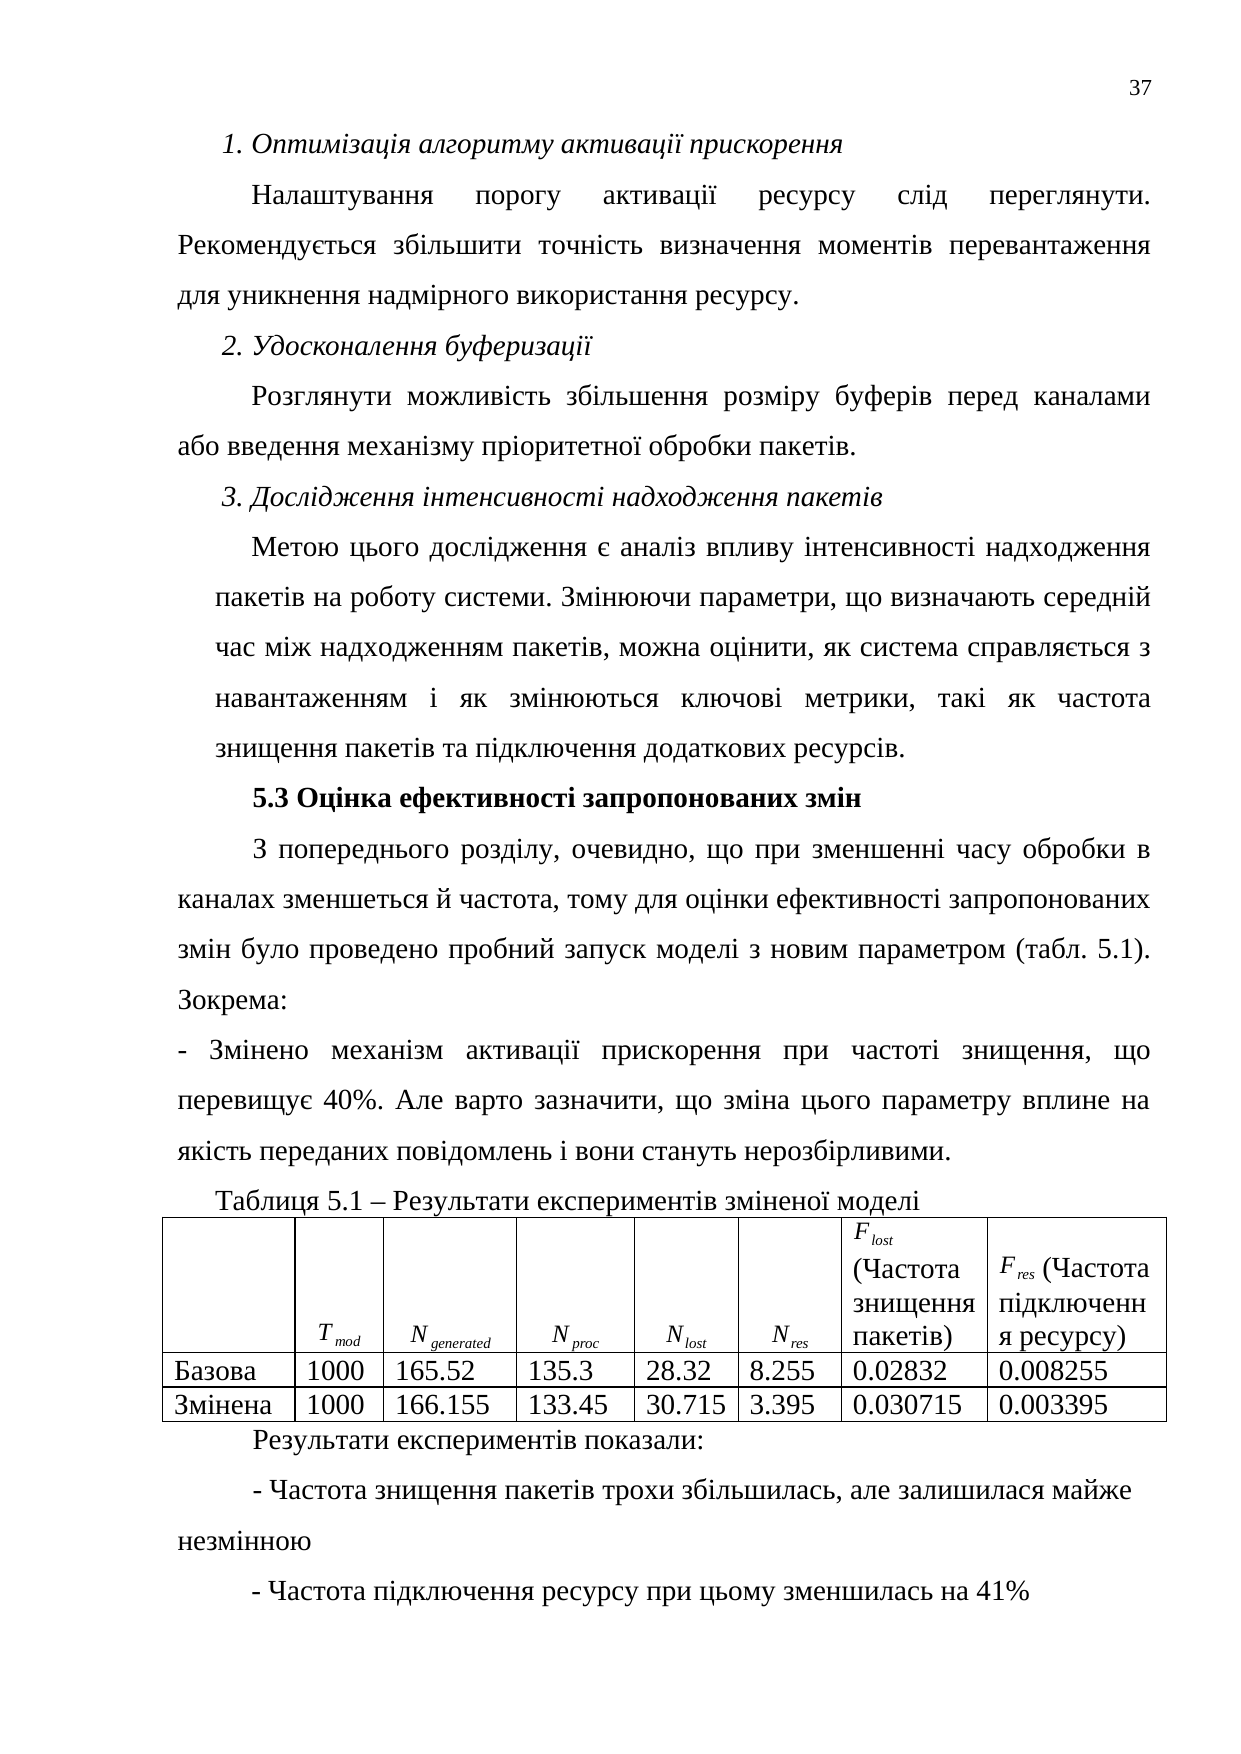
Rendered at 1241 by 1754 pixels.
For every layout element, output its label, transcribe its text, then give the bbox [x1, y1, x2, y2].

table_cell 0.02832 [842, 1353, 987, 1386]
list Оптимізація алгоритму активації прискорення [177, 126, 1152, 160]
table_header (Частота знищення пакетів) [842, 1218, 987, 1352]
table_cell 30.715 [635, 1388, 738, 1421]
table_cell 1000 [296, 1388, 383, 1421]
text З попереднього розділу, очевидно, що при зменшенні часу обробки в каналах зменшеться й частота, тому для оцінки ефективності запропонованих змін було проведено пробний запуск моделі з новим параметром (табл. 5.1). Зокрема: [177, 831, 1152, 1015]
text Налаштування порогу активації ресурсу слід переглянути. Рекомендується збільшити точність визначення моментів перевантаження для уникнення надмірного використання ресурсу. [177, 177, 1152, 311]
table_cell 1000 [296, 1353, 383, 1386]
text 5.3 Оцінка ефективності запропонованих змін [177, 781, 1152, 814]
table_header [517, 1218, 634, 1352]
table_header [163, 1218, 294, 1352]
table_cell 8.255 [739, 1353, 841, 1386]
text Розглянути можливість збільшення розміру буферів перед каналами або введення механізму пріоритетної обробки пакетів. [177, 378, 1152, 462]
text Результати експериментів показали: [177, 1422, 1152, 1456]
table_cell 166.155 [384, 1388, 516, 1421]
table_cell 28.32 [635, 1353, 738, 1386]
list Дослідження інтенсивності надходження пакетів [177, 479, 1152, 512]
text - Частота знищення пакетів трохи збільшилась, але залишилася майже незмінною [177, 1472, 1152, 1556]
text - Частота підключення ресурсу при цьому зменшилась на 41% [177, 1573, 1152, 1606]
table_cell 3.395 [739, 1388, 841, 1421]
table_header [384, 1218, 516, 1352]
list Удосконалення буферизації [177, 328, 1152, 361]
text - Змінено механізм активації прискорення при частоті знищення, що перевищує 40%. Але варто зазначити, що зміна цього параметру вплине на якість переданих повідомлень і вони стануть нерозбірливими. [177, 1032, 1152, 1166]
table_cell 0.030715 [842, 1388, 987, 1421]
table_cell 135.3 [517, 1353, 634, 1386]
table_header [739, 1218, 841, 1352]
table_cell 133.45 [517, 1388, 634, 1421]
table_cell Базова [163, 1353, 294, 1386]
table_header [635, 1218, 738, 1352]
text Метою цього дослідження є аналіз впливу інтенсивності надходження пакетів на роботу системи. Змінюючи параметри, що визначають середній час між надходженням пакетів, можна оцінити, як система справляється з навантаженням і як змінюються ключові метрики, такі як частота знищення пакетів та підключення додаткових ресурсів. [215, 529, 1152, 764]
table_cell Змінена [163, 1388, 294, 1421]
table_cell 165.52 [384, 1353, 516, 1386]
table_header (Частота підключення ресурсу) [988, 1218, 1166, 1352]
table_cell 0.003395 [988, 1388, 1166, 1421]
text Таблиця 5.1 – Результати експериментів зміненої моделі [215, 1183, 1152, 1217]
table_header [296, 1218, 383, 1352]
table_cell 0.008255 [988, 1353, 1166, 1386]
